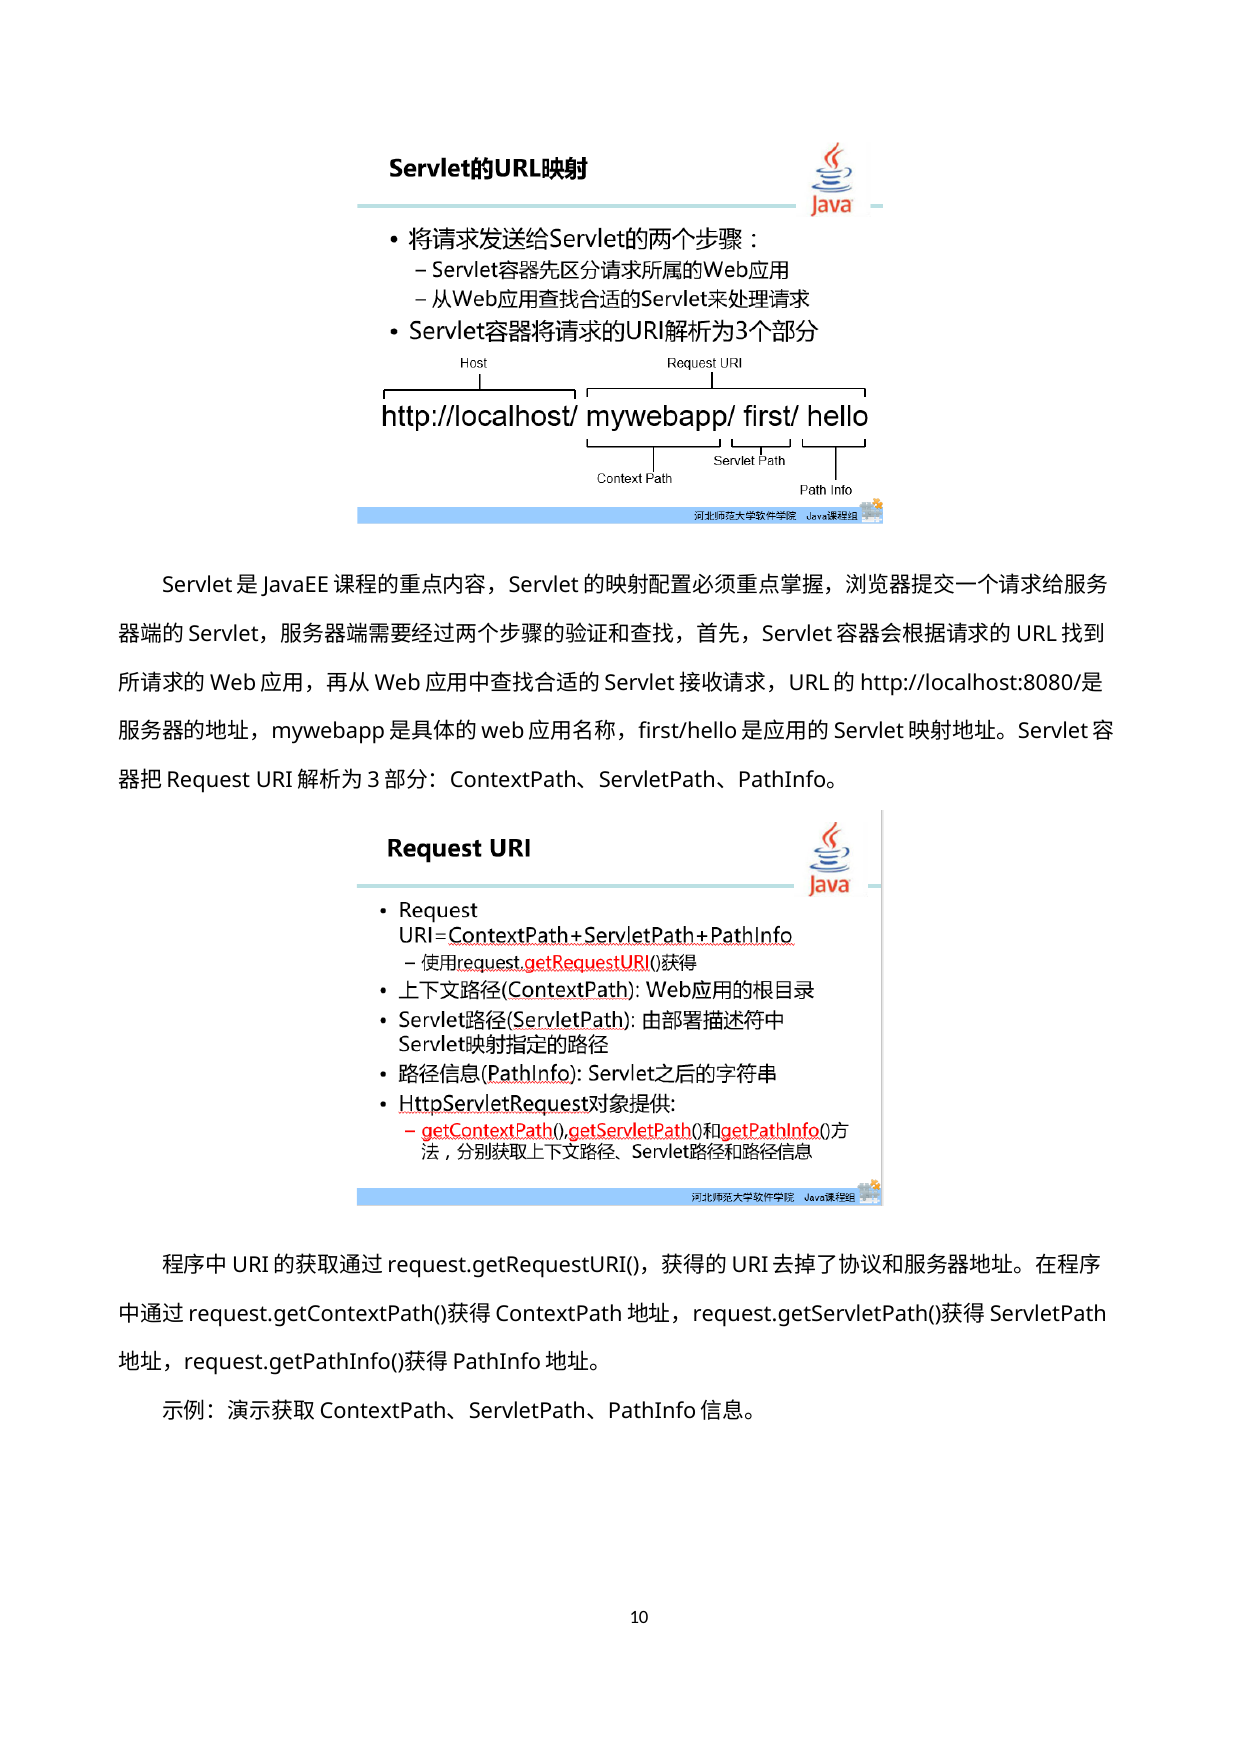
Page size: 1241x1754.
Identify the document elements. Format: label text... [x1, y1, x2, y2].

text 示例：演示获取ContextPath、ServletPath、PathInfo信息。 [118, 1392, 1122, 1425]
text 程序中URI的获取通过request.getRequestURI()，获得的URI去掉了协议和服务器地址。在程序中通过request.getContextPath()获得ContextPath地址，request.getServletPath()获得ServletPath地址，request.getPathInfo()获得PathInfo地址。 [118, 1246, 1122, 1376]
text Servlet是JavaEE课程的重点内容，Servlet的映射配置必须重点掌握，浏览器提交一个请求给服务器端的Servlet，服务器端需要经过两个步骤的验证和查找，首先，Servlet容器会根据请求的URL找到所请求的Web应用，再从Web应用中查找合适的Servlet接收请求，URL的http://localhost:8080/是服务器的地址，mywebapp是具体的web应用名称，first/hello是应用的Servlet映射地址。Servlet容器把Request URI解析为3部分：ContextPath、ServletPath、PathInfo。 [118, 567, 1122, 794]
picture [356, 810, 884, 1206]
picture [357, 130, 883, 524]
